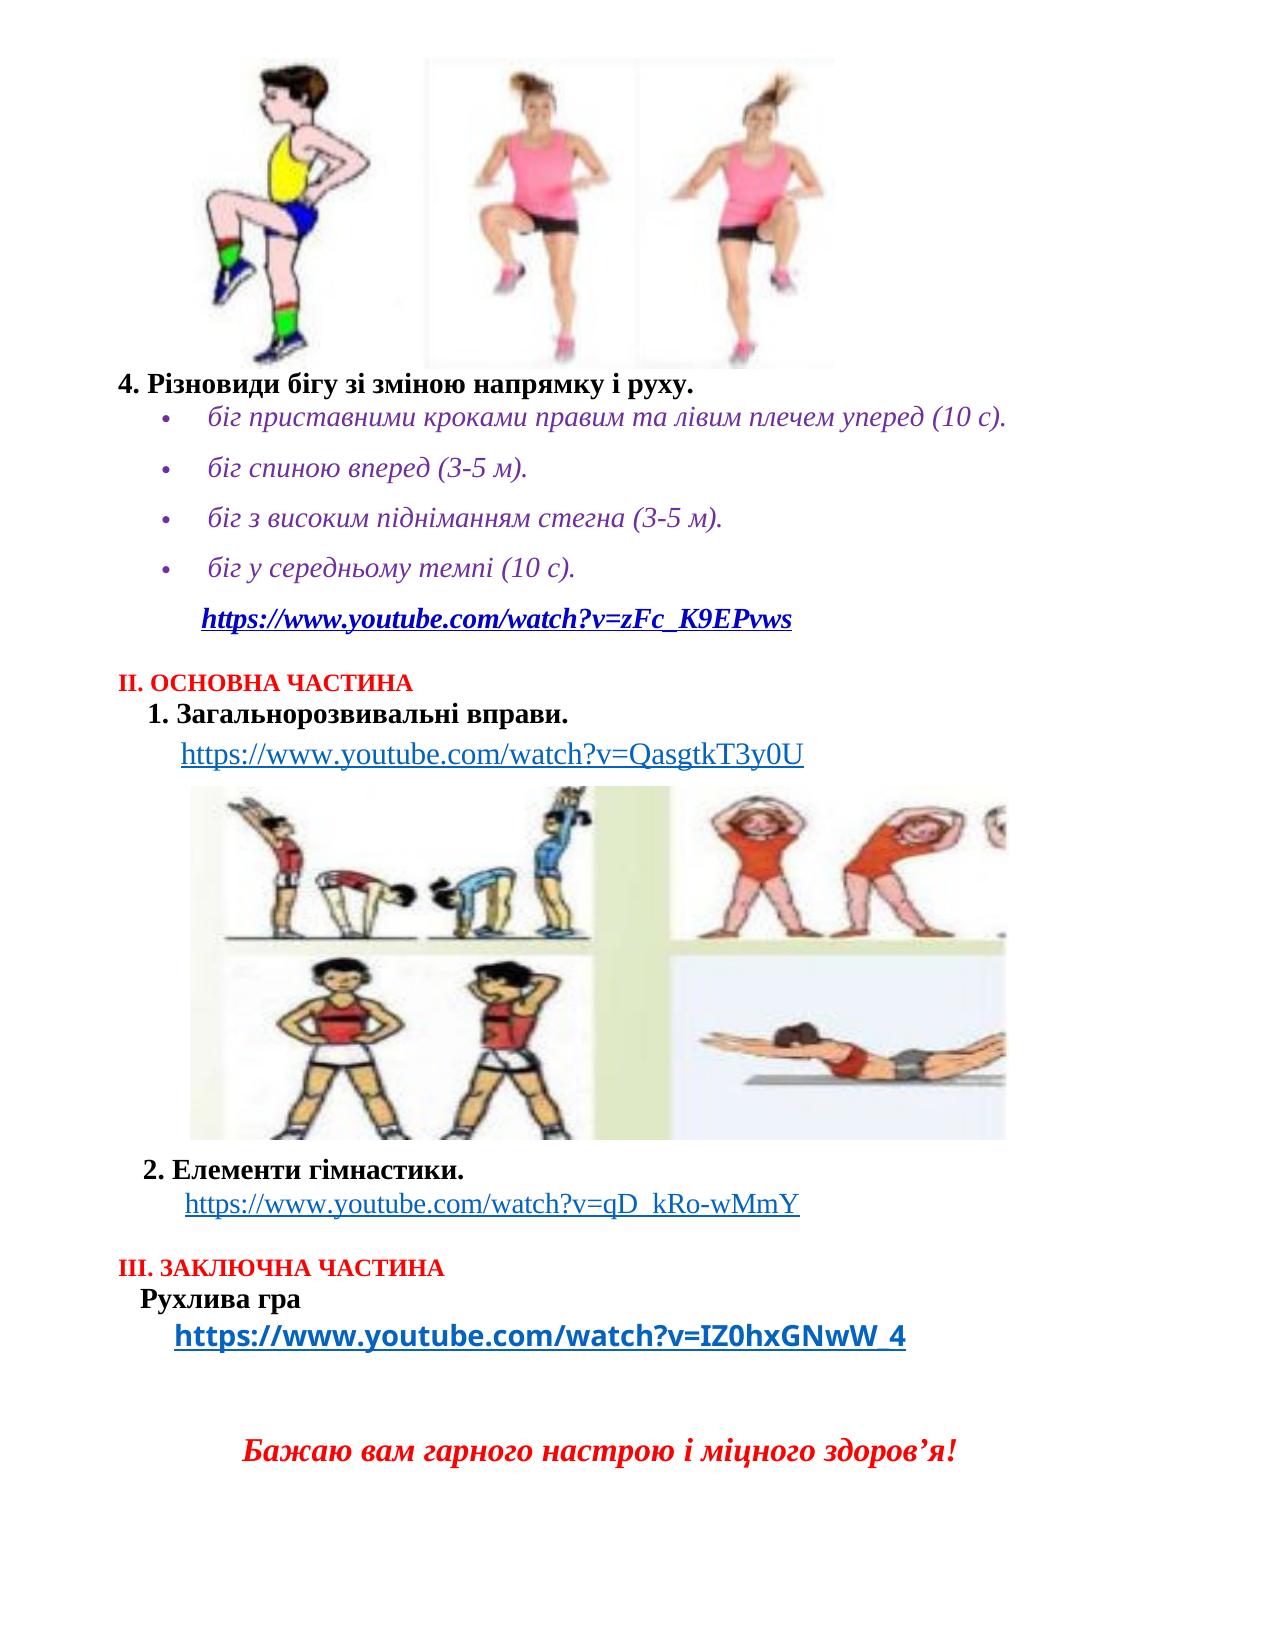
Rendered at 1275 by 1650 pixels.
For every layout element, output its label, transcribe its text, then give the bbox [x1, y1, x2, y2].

list біг спиною вперед (3-5 м). [162, 450, 1208, 483]
text https://www.youtube.com/watch?v=zFc_K9EPvws [201, 601, 1208, 634]
list біг з високим підніманням стегна (3-5 м). [162, 500, 1208, 534]
subtitle Різновиди бігу зі зміною напрямку і руху. [118, 369, 1208, 399]
text ІІІ. ЗАКЛЮЧНА ЧАСТИНА [118, 1253, 1208, 1282]
text Бажаю вам гарного настрою і міцного здоров’я! [242, 1430, 1208, 1468]
subtitle Загальнорозвивальні вправи. [147, 697, 1208, 730]
text https://www.youtube.com/watch?v=IZ0hxGNwW_4 [174, 1315, 1208, 1355]
picture [177, 58, 836, 369]
subtitle Елементи гімнастики. [143, 797, 1208, 1186]
text https://www.youtube.com/watch?v=QasgtkT3y0U [181, 735, 1208, 771]
text https://www.youtube.com/watch?v=qD_kRo-wMmY [184, 1186, 1208, 1219]
subtitle Рухлива гра [140, 1282, 1208, 1315]
list біг приставними кроками правим та лівим плечем уперед (10 с). [162, 399, 1208, 433]
list біг у середньому темпі (10 с). [162, 551, 1208, 584]
text ІІ. ОСНОВНА ЧАСТИНА [118, 668, 1208, 696]
picture [190, 786, 1009, 797]
